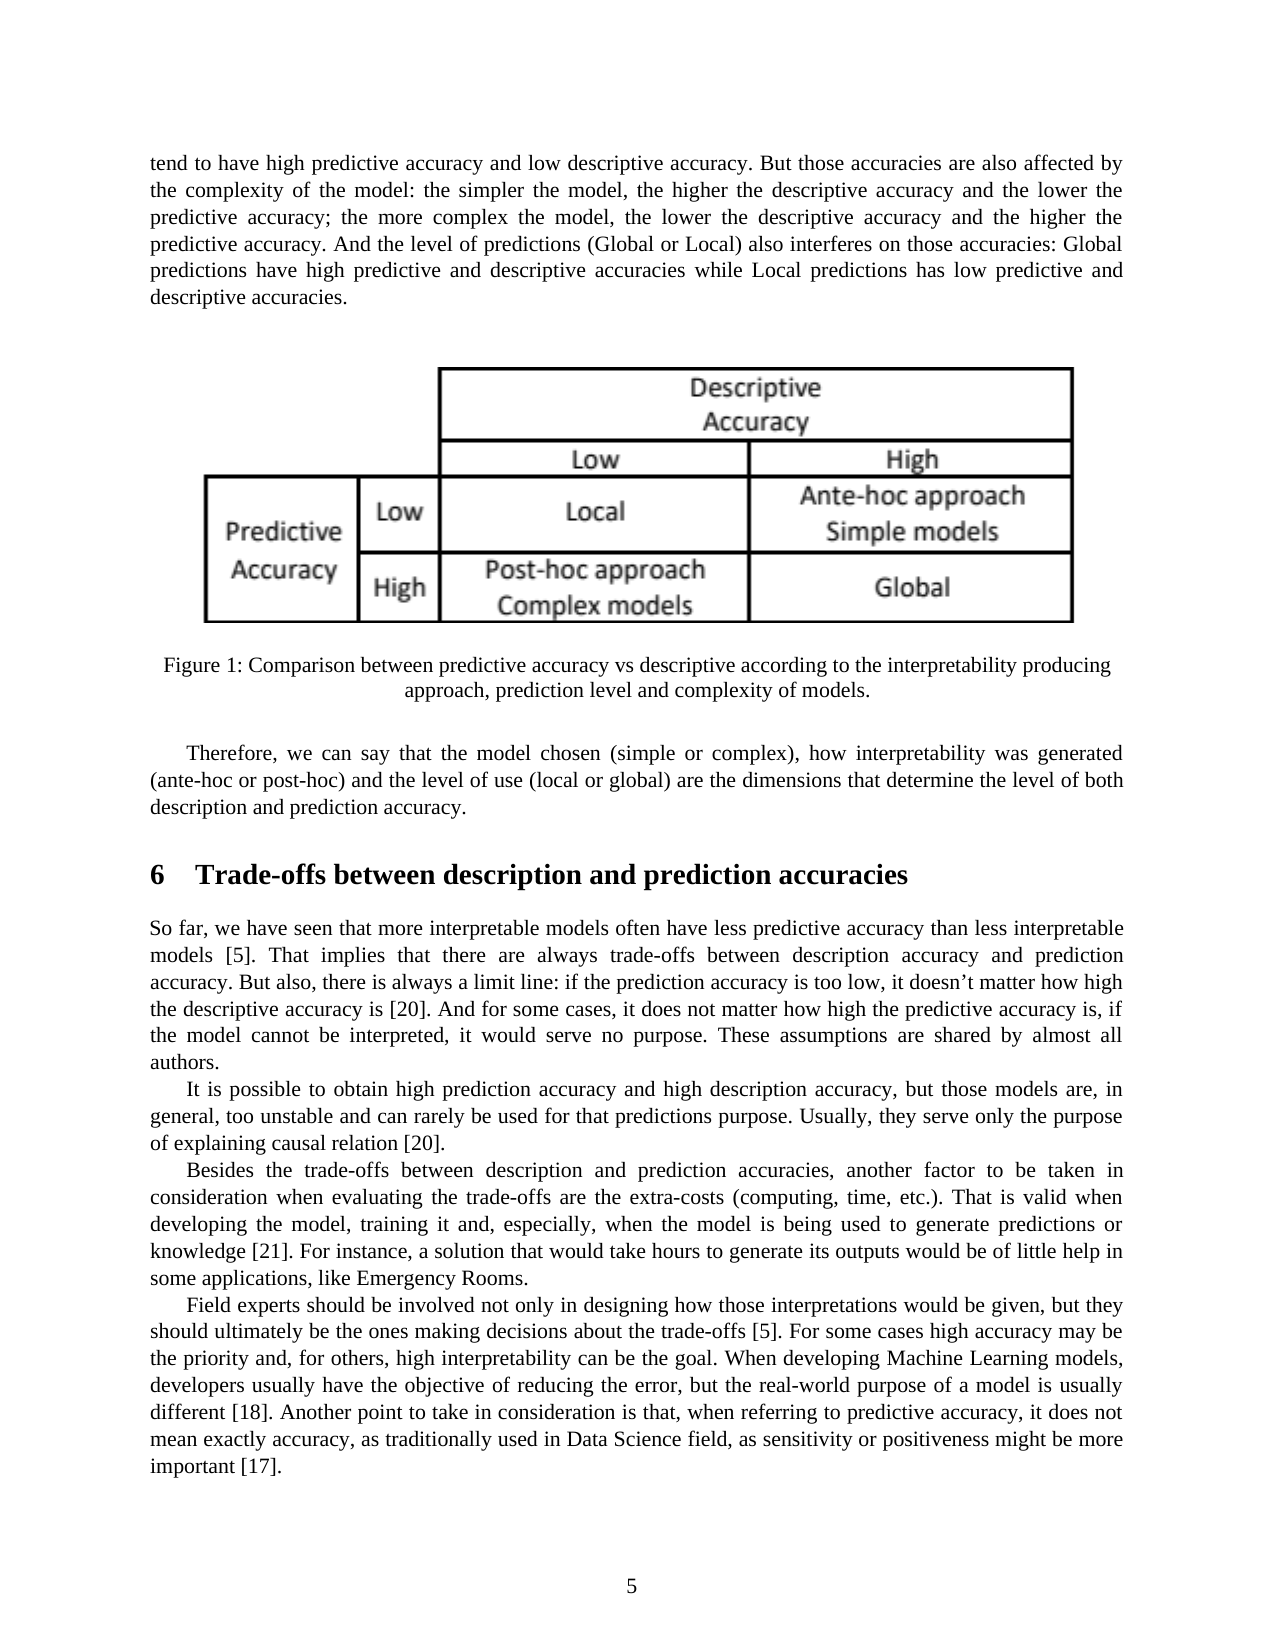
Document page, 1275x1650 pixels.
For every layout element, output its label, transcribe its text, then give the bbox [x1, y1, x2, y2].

text Besides the trade-offs between description and prediction accuracies, another factor to be taken in consideration when evaluating the trade-offs are the extra-costs (computing, time, etc.). That is valid when developing the model, training it and, especially, when the model is being used to generate predictions or knowledge [21]. For instance, a solution that would take hours to generate its outputs would be of little help in some applications, like Emergency Rooms. [150, 1157, 1125, 1290]
subtitle Trade-offs between description and prediction accuracies [150, 857, 1125, 891]
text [150, 150, 1125, 309]
text It is possible to obtain high prediction accuracy and high description accuracy, but those models are, in general, too unstable and can rarely be used for that predictions purpose. Usually, they serve only the purpose of explaining causal relation [20]. [150, 1076, 1125, 1155]
text Therefore, we can say that the model chosen (simple or complex), how interpretability was generated (ante-hoc or post-hoc) and the level of use (local or global) are the dimensions that determine the level of both description and prediction accuracy. [150, 740, 1125, 819]
text Figure 1: Comparison between predictive accuracy vs descriptive according to the interpretability producing approach, prediction level and complexity of models. [150, 652, 1125, 702]
text So far, we have seen that more interpretable models often have less predictive accuracy than less interpretable models [5]. That implies that there are always trade-offs between description accuracy and prediction accuracy. But also, there is always a limit line: if the prediction accuracy is too low, it doesn’t matter how high the descriptive accuracy is [20]. And for some cases, it does not matter how high the predictive accuracy is, if the model cannot be interpreted, it would serve no purpose. These assumptions are shared by almost all authors. [149, 915, 1125, 1074]
text Field experts should be involved not only in designing how those interpretations would be given, but they should ultimately be the ones making decisions about the trade-offs [5]. For some cases high accuracy may be the priority and, for others, high interpretability can be the goal. When developing Machine Learning models, developers usually have the objective of reducing the error, but the real-world purpose of a model is usually different [18]. Another point to take in consideration is that, when referring to predictive accuracy, it does not mean exactly accuracy, as traditionally used in Data Science field, as sensitivity or positiveness might be more important [17]. [150, 1292, 1125, 1478]
